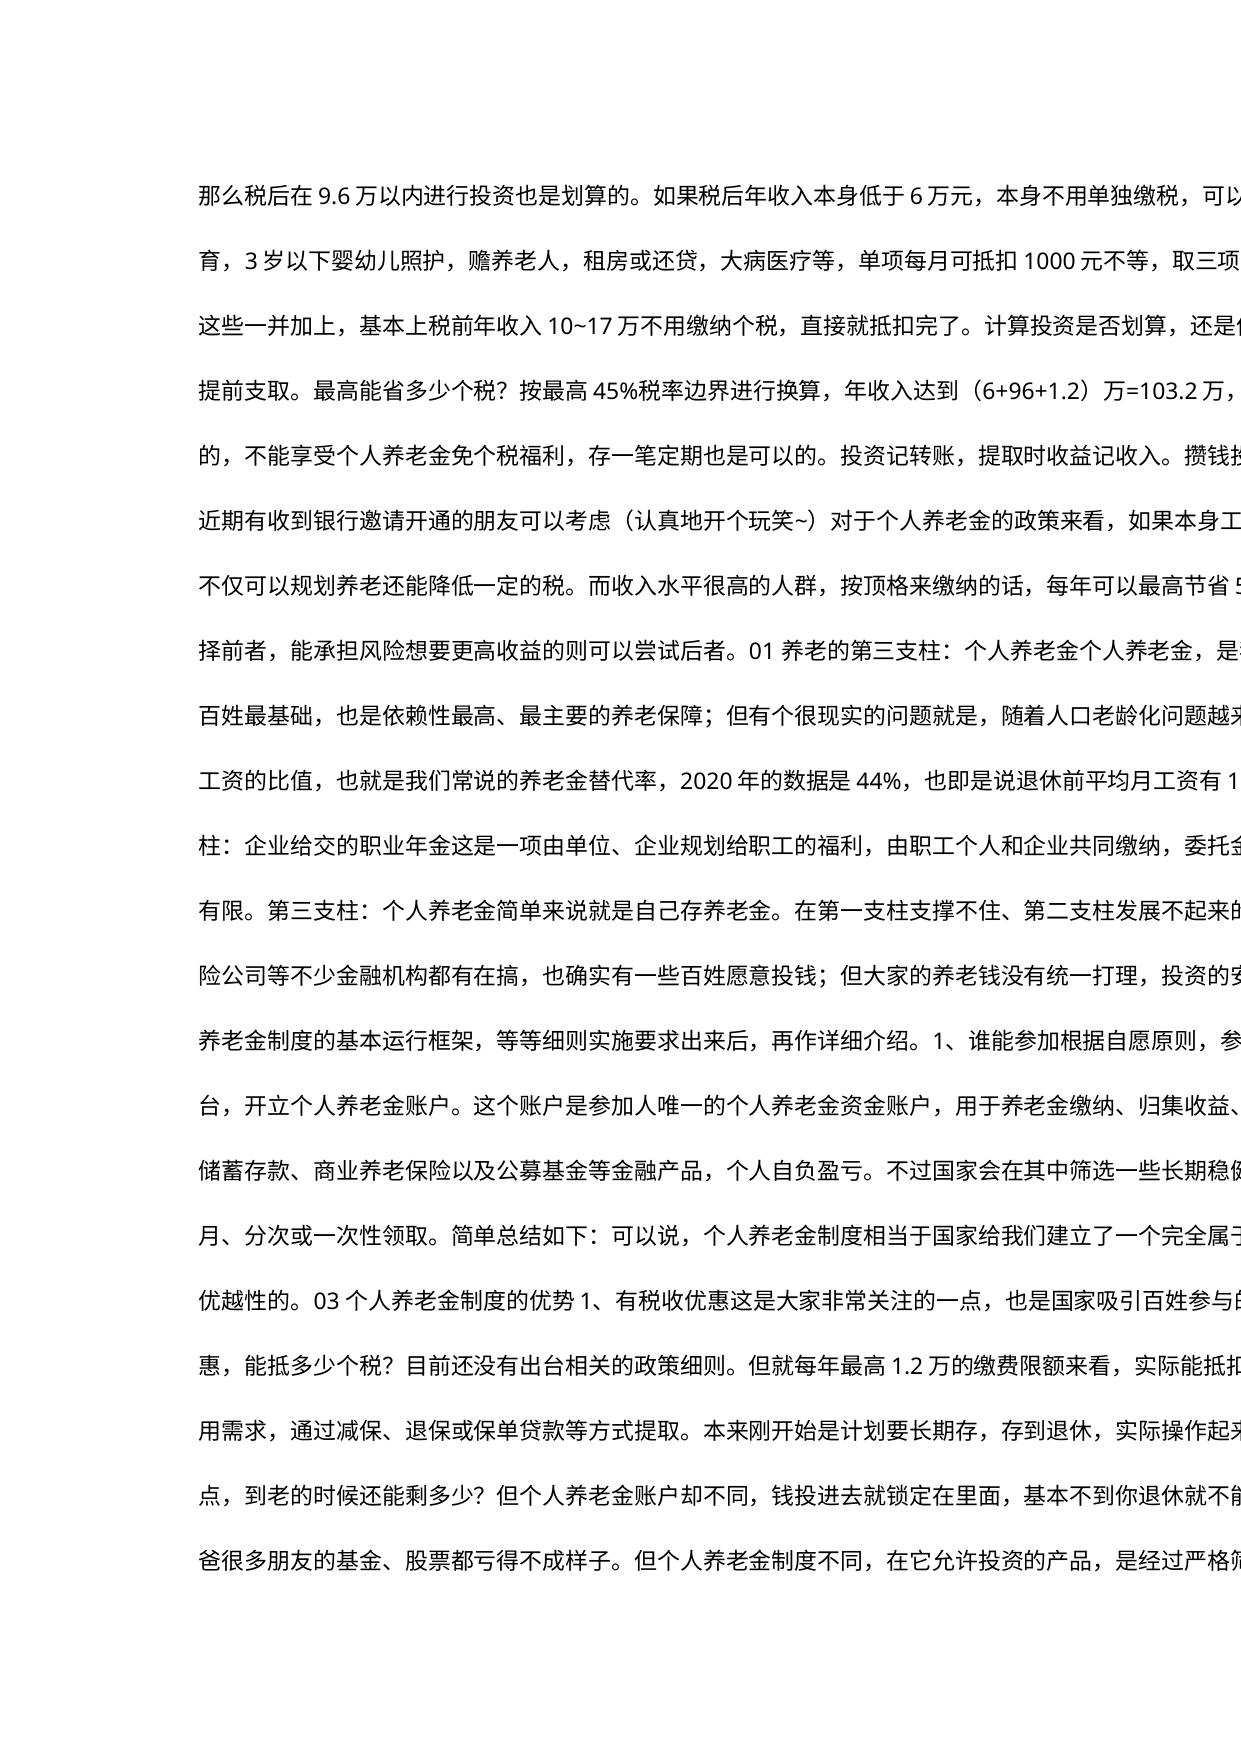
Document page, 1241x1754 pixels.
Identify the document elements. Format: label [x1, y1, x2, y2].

table_cell [188, 162, 1240, 487]
table_cell [188, 487, 1240, 1592]
